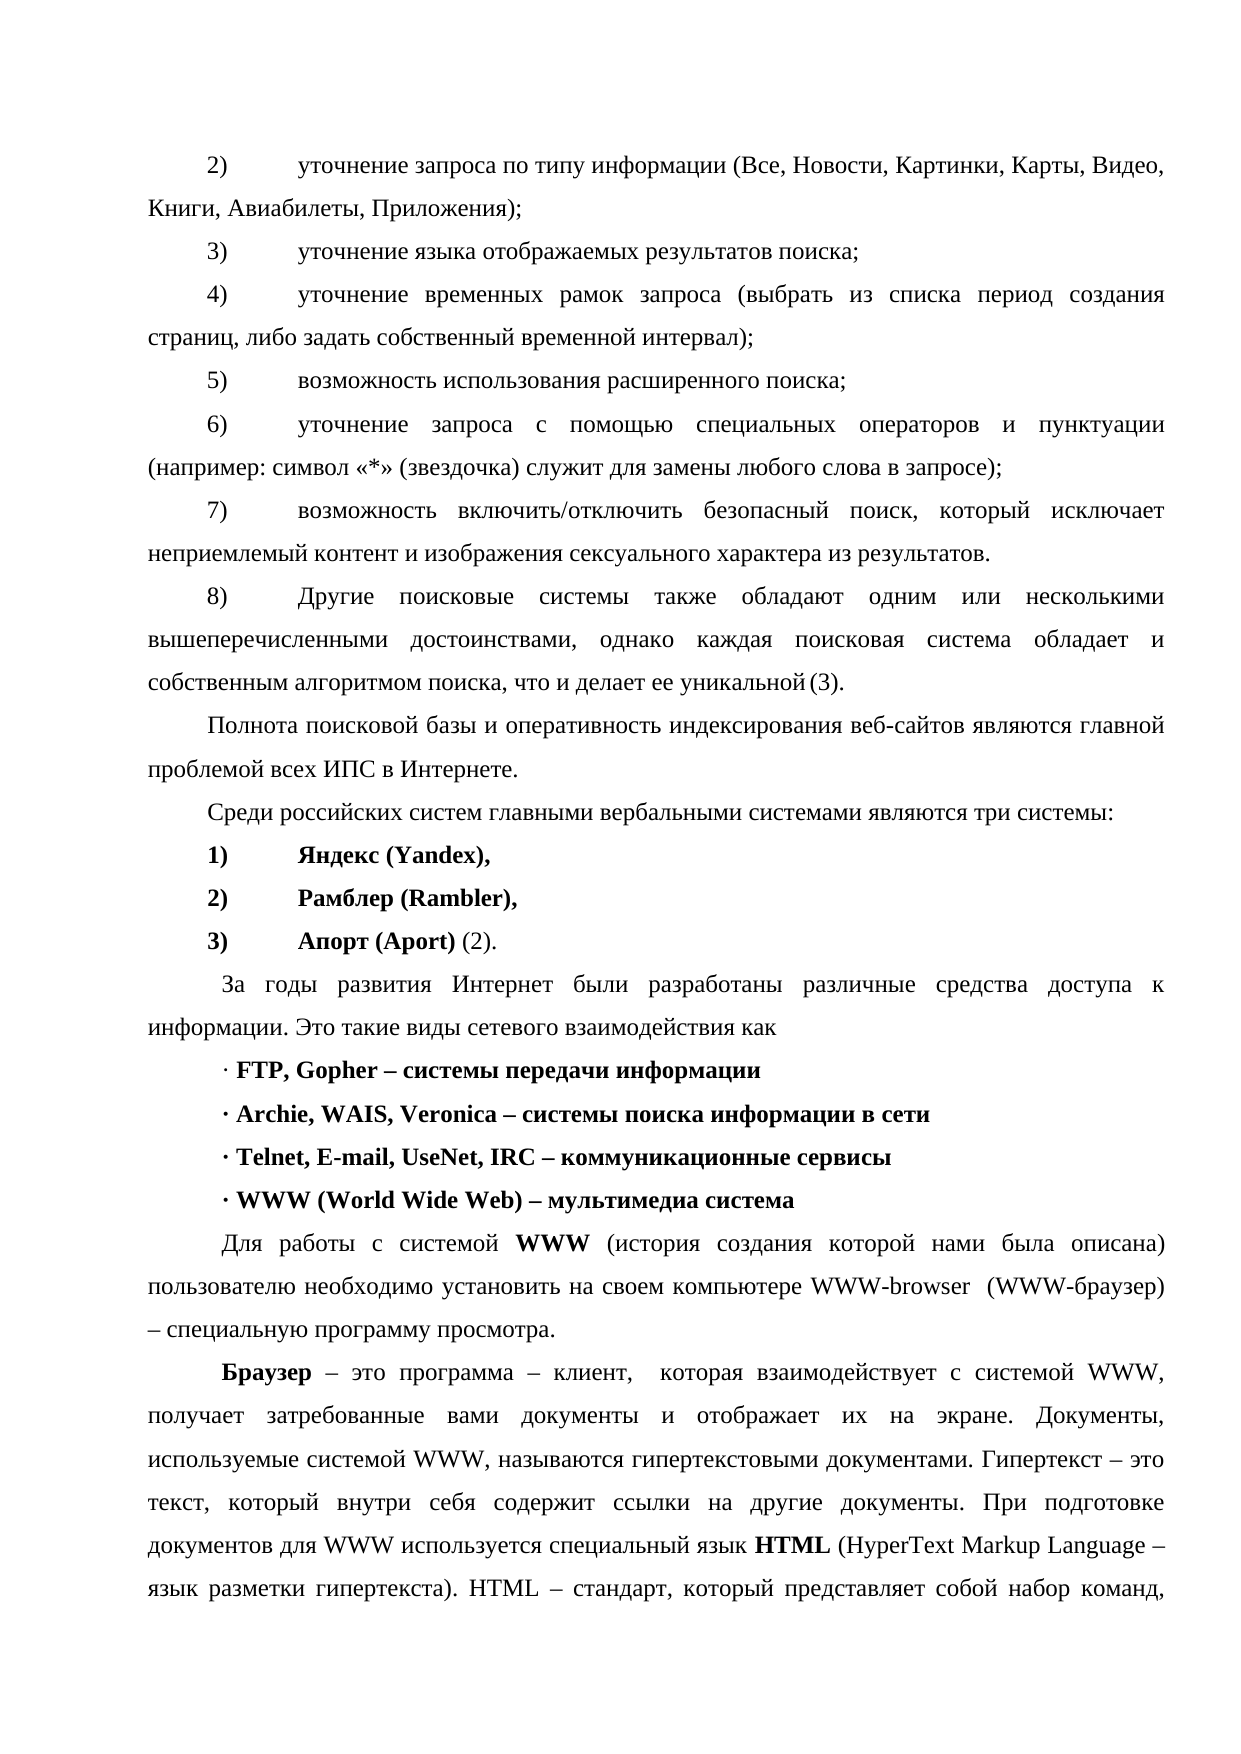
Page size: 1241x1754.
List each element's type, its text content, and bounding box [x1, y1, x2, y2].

text Для работы с системой WWW (история создания которой нами была описана) пользователю необходимо установить на своем компьютере WWW-browser (WWW-браузер) – специальную программу просмотра. [148, 1228, 1165, 1343]
text · Archie, WAIS, Veronica – системы поиска информации в сети [148, 1099, 1165, 1127]
text За годы развития Интернет были разработаны различные средства доступа к информации. Это такие виды сетевого взаимодействия как [148, 969, 1165, 1041]
list уточнение временных рамок запроса (выбрать из списка период создания страниц, либо задать собственный временной интервал); [148, 279, 1165, 351]
list Апорт (Aport) (2). [148, 926, 1165, 955]
text Полнота поисковой базы и оперативность индексирования веб-сайтов являются главной проблемой всех ИПС в Интернете. [148, 711, 1165, 782]
list возможность включить/отключить безопасный поиск, который исключает неприемлемый контент и изображения сексуального характера из результатов. [148, 495, 1165, 567]
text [148, 1357, 1165, 1602]
list Яндекс (Yandex), [148, 840, 1165, 869]
list уточнение запроса с помощью специальных операторов и пунктуации (например: символ «*» (звездочка) служит для замены любого слова в запросе); [148, 409, 1165, 481]
text Среди российских систем главными вербальными системами являются три системы: [148, 797, 1165, 826]
list уточнение запроса по типу информации (Все, Новости, Картинки, Карты, Видео, Книги, Авиабилеты, Приложения); [148, 150, 1165, 222]
text · FTP, Gopher – системы передачи информации [148, 1056, 1165, 1084]
list Другие поисковые системы также обладают одним или несколькими вышеперечисленными достоинствами, однако каждая поисковая система обладает и собственным алгоритмом поиска, что и делает ее уникальной (3). [148, 581, 1165, 696]
text · Telnet, E-mail, UseNet, IRC – коммуникационные сервисы [148, 1142, 1165, 1171]
list Рамблер (Rambler), [148, 883, 1165, 912]
list уточнение языка отображаемых результатов поиска; [148, 236, 1165, 265]
text · WWW (World Wide Web) – мультимедиа система [148, 1185, 1165, 1214]
list возможность использования расширенного поиска; [148, 366, 1165, 394]
